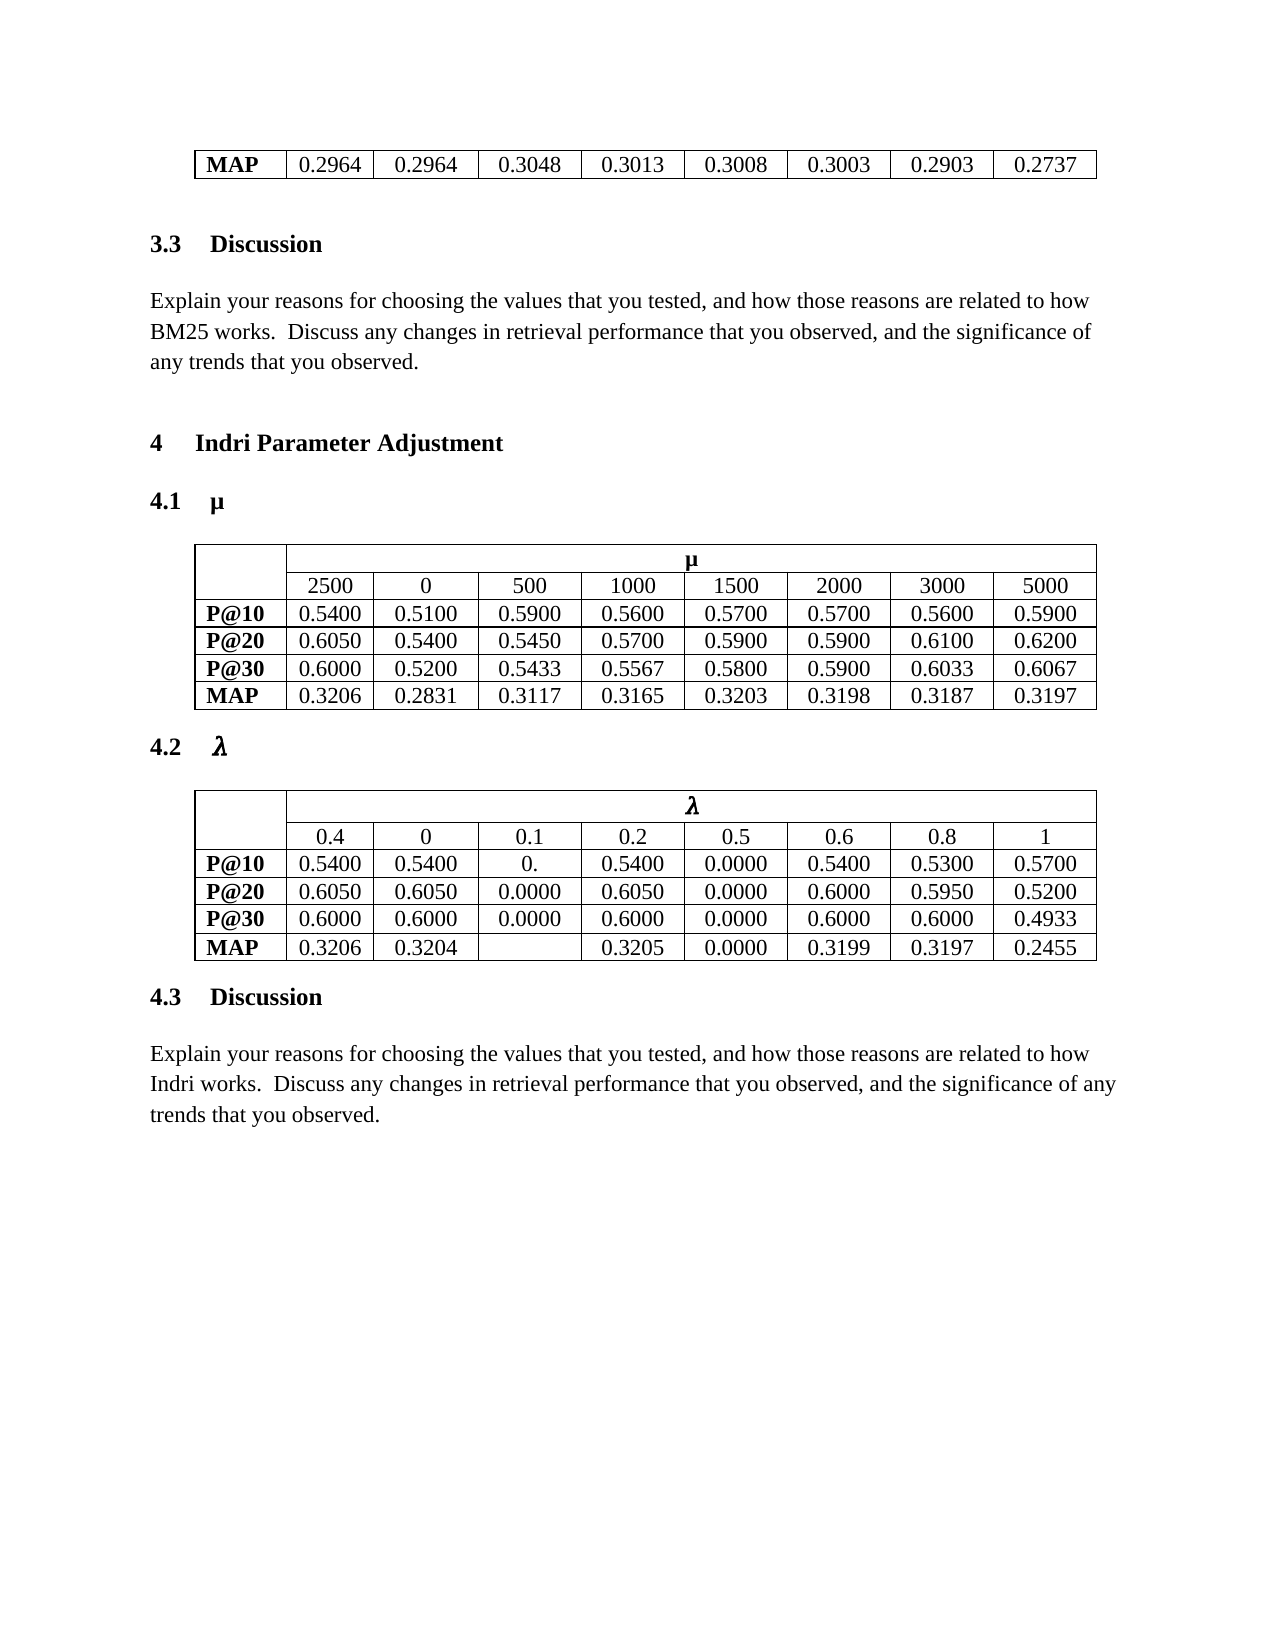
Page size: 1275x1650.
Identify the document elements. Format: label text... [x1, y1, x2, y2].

table_cell 0.6000 [891, 905, 993, 933]
table_cell 0.5433 [479, 655, 581, 681]
table_cell 0.6000 [287, 655, 373, 681]
table_cell 500 [479, 573, 581, 599]
table_cell 0.5700 [994, 850, 1096, 877]
table_cell P@30 [196, 905, 286, 933]
table_cell 0.8 [891, 823, 993, 849]
table_cell 0.5800 [685, 655, 787, 681]
table_cell 0.0000 [479, 878, 581, 904]
table_cell 0.5100 [374, 600, 478, 626]
table_cell 0.5700 [788, 600, 890, 626]
table_header µ [287, 545, 1096, 572]
table_cell P@30 [196, 655, 286, 681]
table_cell 0.3187 [891, 682, 993, 708]
table_cell 0. [479, 850, 581, 877]
table_cell 0.5300 [891, 850, 993, 877]
table_cell 0 [374, 573, 478, 599]
table_cell 0.6200 [994, 628, 1096, 654]
table_cell 0.2831 [374, 682, 478, 708]
table_cell 0.3008 [685, 151, 787, 177]
table_cell 0.6000 [788, 878, 890, 904]
table_cell 0.3198 [788, 682, 890, 708]
text Explain your reasons for choosing the values that you tested, and how those reasons are related to how Indri works. Discuss any changes in retrieval performance that you observed, and the significance of any trends that you observed. [150, 1040, 1125, 1127]
table_cell 0.3048 [479, 151, 581, 177]
table_cell 2500 [287, 573, 373, 599]
table_cell 0.2903 [891, 151, 993, 177]
table_cell MAP [196, 151, 286, 177]
table_cell 0.5900 [994, 600, 1096, 626]
table_cell P@20 [196, 878, 286, 904]
table_cell 0.6050 [582, 878, 684, 904]
table_header [196, 791, 286, 849]
table_cell 2000 [788, 573, 890, 599]
table_cell 0.5400 [374, 628, 478, 654]
table_cell 0.6 [788, 823, 890, 849]
table_cell P@10 [196, 850, 286, 877]
table_cell 0.5700 [685, 600, 787, 626]
table_cell 0.3117 [479, 682, 581, 708]
table_cell MAP [196, 934, 286, 960]
table_cell 0.2455 [994, 934, 1096, 960]
table_cell 0.2737 [994, 151, 1096, 177]
table_cell 0.0000 [685, 878, 787, 904]
table_cell 0.5450 [479, 628, 581, 654]
table_cell 0.3205 [582, 934, 684, 960]
subtitle Discussion [150, 229, 1125, 258]
table_header [196, 545, 286, 599]
table_cell 0.1 [479, 823, 581, 849]
table_cell 1 [994, 823, 1096, 849]
table_cell 0.0000 [685, 934, 787, 960]
table_cell 0.3204 [374, 934, 478, 960]
table_cell 3000 [891, 573, 993, 599]
table_cell 0.2964 [287, 151, 373, 177]
table_cell P@10 [196, 600, 286, 626]
table_cell 0.5900 [788, 655, 890, 681]
table_cell 0.3165 [582, 682, 684, 708]
table_cell 0.5567 [582, 655, 684, 681]
table_header 𝜆 [287, 791, 1096, 822]
table_cell 0.3197 [891, 934, 993, 960]
table_cell 0.5200 [374, 655, 478, 681]
table_cell 0.6033 [891, 655, 993, 681]
table_cell 0.5600 [582, 600, 684, 626]
table_cell 0.5 [685, 823, 787, 849]
table_cell 0.3197 [994, 682, 1096, 708]
table_cell 0.6100 [891, 628, 993, 654]
table_cell MAP [196, 682, 286, 708]
table_cell 0.6050 [287, 878, 373, 904]
table_cell 0.5950 [891, 878, 993, 904]
table_cell 0.3003 [788, 151, 890, 177]
table_cell 1000 [582, 573, 684, 599]
table_cell 0.5400 [287, 850, 373, 877]
text Explain your reasons for choosing the values that you tested, and how those reasons are related to how BM25 works. Discuss any changes in retrieval performance that you observed, and the significance of any trends that you observed. [150, 287, 1125, 374]
subtitle Discussion [150, 982, 1125, 1011]
table_cell 0.5900 [788, 628, 890, 654]
table_cell 0.0000 [479, 905, 581, 933]
table_cell 0.5700 [582, 628, 684, 654]
table_cell 0.0000 [685, 905, 787, 933]
subtitle 𝜆 [150, 730, 1125, 761]
table_cell 0.5400 [582, 850, 684, 877]
table_cell 0.5600 [891, 600, 993, 626]
table_cell 0.6050 [374, 878, 478, 904]
table_cell 0.6000 [582, 905, 684, 933]
table_cell 0.0000 [685, 850, 787, 877]
table_cell P@20 [196, 628, 286, 654]
table_cell 0.5400 [788, 850, 890, 877]
table_cell 0 [374, 823, 478, 849]
table_cell 0.6050 [287, 628, 373, 654]
table_cell 0.5400 [287, 600, 373, 626]
subtitle µ [150, 486, 1125, 515]
table_cell 0.4 [287, 823, 373, 849]
table_cell 0.6067 [994, 655, 1096, 681]
subtitle Indri Parameter Adjustment [150, 428, 1125, 457]
table_cell 0.2964 [374, 151, 478, 177]
table_cell 0.4933 [994, 905, 1096, 933]
table_cell 0.6000 [788, 905, 890, 933]
table_cell 0.3199 [788, 934, 890, 960]
table_cell 0.5900 [479, 600, 581, 626]
table_cell 0.3203 [685, 682, 787, 708]
table_cell 0.3206 [287, 934, 373, 960]
table_cell 1500 [685, 573, 787, 599]
table_cell 5000 [994, 573, 1096, 599]
table_cell [479, 934, 581, 960]
table_cell 0.3206 [287, 682, 373, 708]
table_cell 0.5400 [374, 850, 478, 877]
table_cell 0.5200 [994, 878, 1096, 904]
table_cell 0.3013 [582, 151, 684, 177]
table_cell 0.5900 [685, 628, 787, 654]
table_cell 0.6000 [287, 905, 373, 933]
table_cell 0.2 [582, 823, 684, 849]
table_cell 0.6000 [374, 905, 478, 933]
